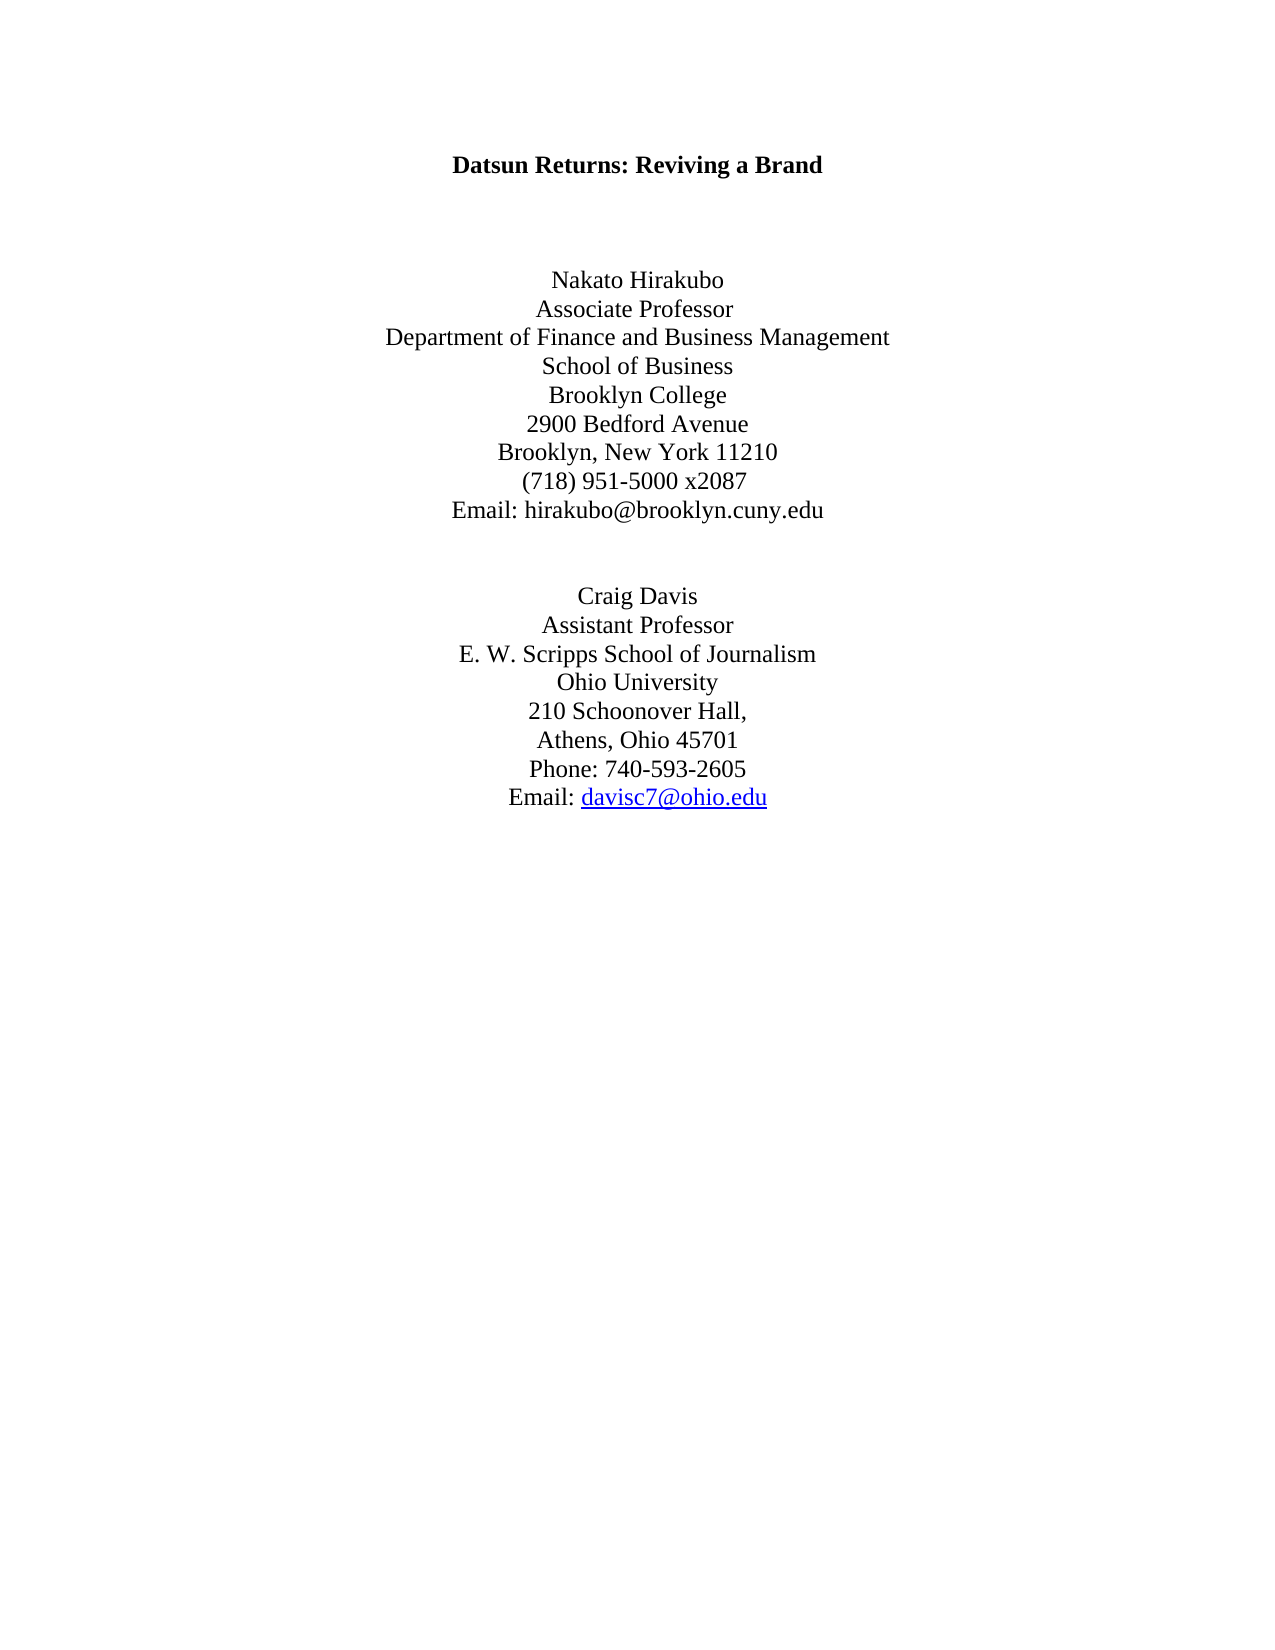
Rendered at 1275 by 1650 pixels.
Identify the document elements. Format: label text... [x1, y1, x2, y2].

text Craig Davis [150, 581, 1125, 610]
text Email: davisc7@ohio.edu [150, 782, 1125, 811]
text Nakato Hirakubo [150, 265, 1125, 294]
text E. W. Scripps School of Journalism [150, 639, 1125, 667]
text School of Business Brooklyn College 2900 Bedford Avenue Brooklyn, New York 11210 (718) 951-5000 x2087 Email: hirakubo@brooklyn.cuny.edu [150, 351, 1125, 524]
text 210 Schoonover Hall, [150, 696, 1125, 725]
text Phone: 740-593-2605 [150, 754, 1125, 782]
text Assistant Professor [150, 610, 1125, 639]
text Associate Professor Department of Finance and Business Management [150, 294, 1125, 351]
text Athens, Ohio 45701 [150, 725, 1125, 754]
text Datsun Returns: Reviving a Brand [150, 150, 1125, 179]
text Ohio University [150, 667, 1125, 696]
